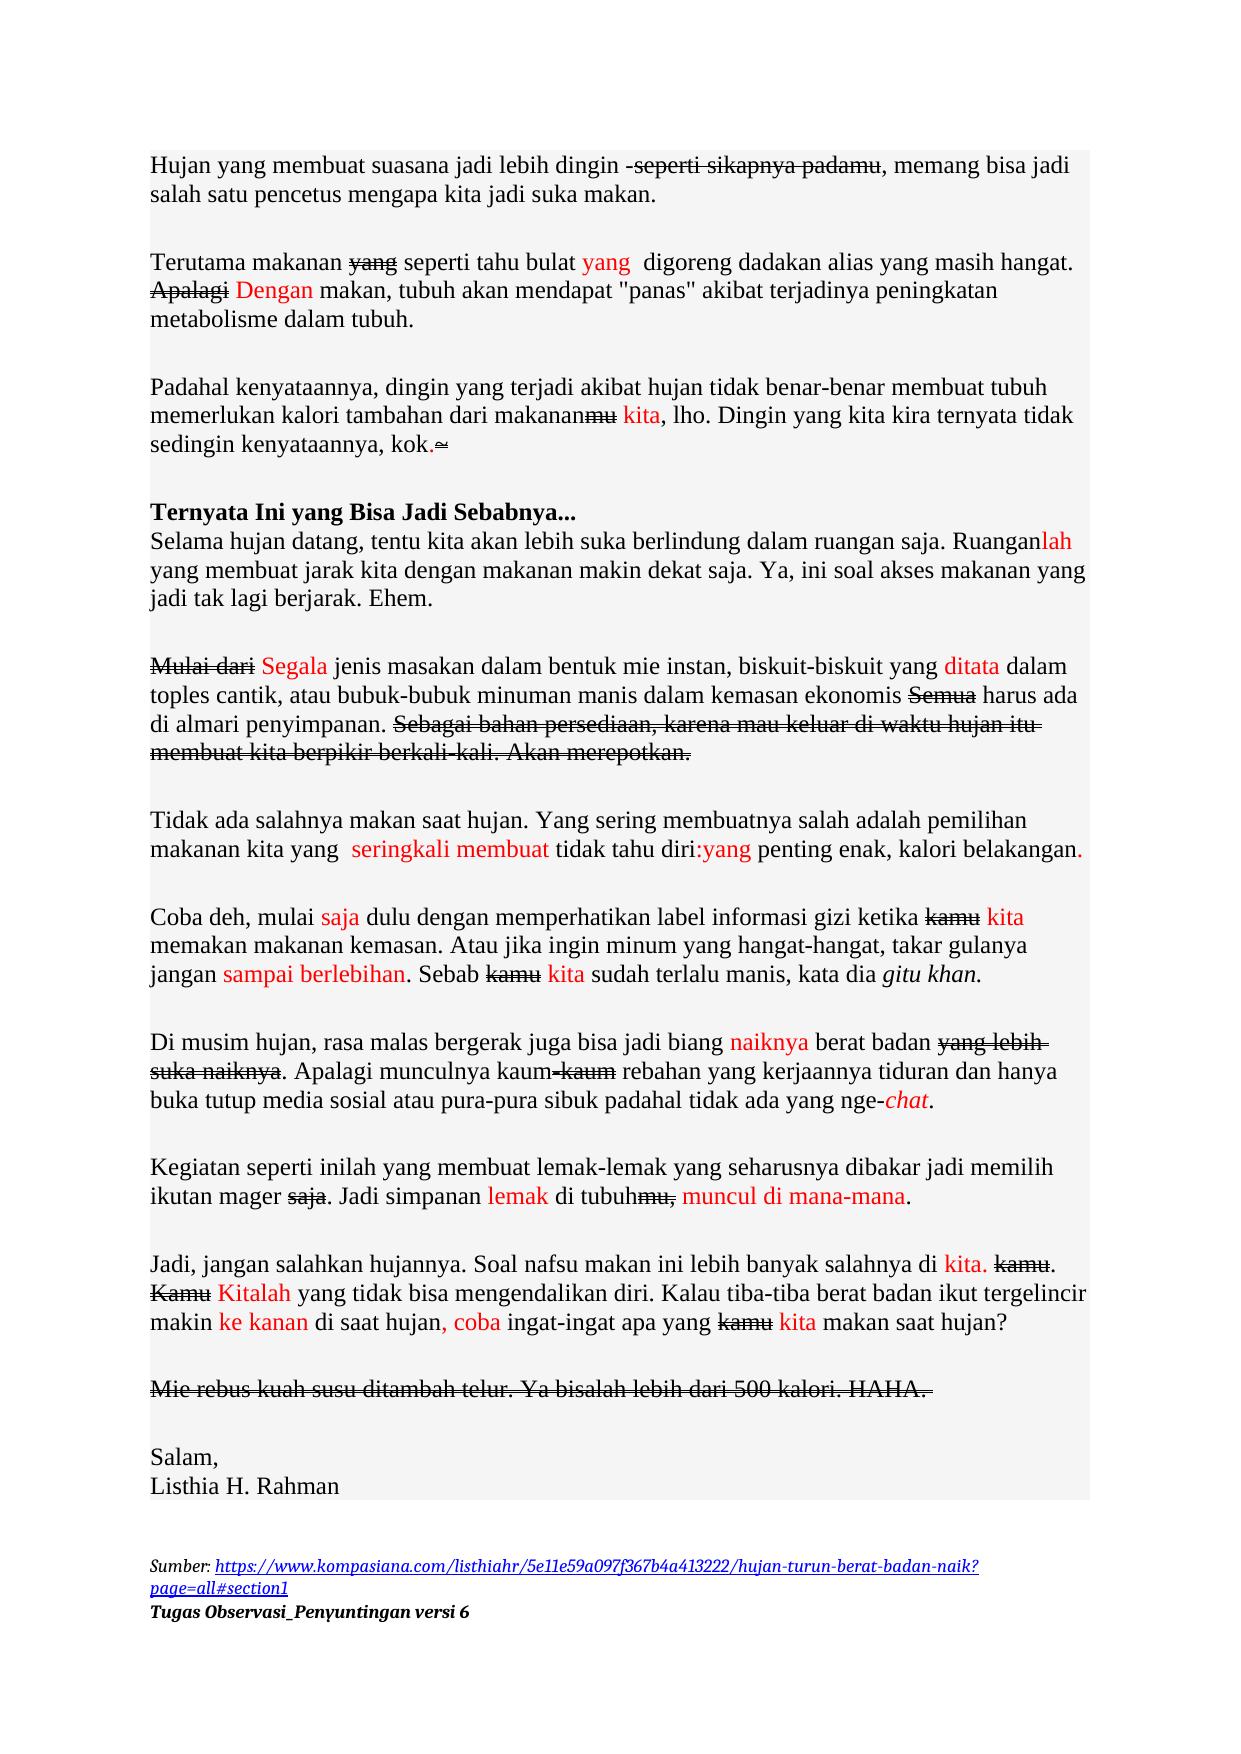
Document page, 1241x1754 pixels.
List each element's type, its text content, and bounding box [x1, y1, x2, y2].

text Terutama makanan yang seperti tahu bulat yang digoreng dadakan alias yang masih hangat. Apalagi Dengan makan, tubuh akan mendapat "panas" akibat terjadinya peningkatan metabolisme dalam tubuh. [150, 247, 1090, 333]
text Mie rebus kuah susu ditambah telur. Ya bisalah lebih dari 500 kalori. HAHA. [150, 1374, 1090, 1403]
text Coba deh, mulai saja dulu dengan memperhatikan label informasi gizi ketika kamu kita memakan makanan kemasan. Atau jika ingin minum yang hangat-hangat, takar gulanya jangan sampai berlebihan. Sebab kamu kita sudah terlalu manis, kata dia gitu khan. [150, 902, 1090, 988]
text Jadi, jangan salahkan hujannya. Soal nafsu makan ini lebih banyak salahnya di kita. kamu. Kamu Kitalah yang tidak bisa mengendalikan diri. Kalau tiba-tiba berat badan ikut tergelincir makin ke kanan di saat hujan, coba ingat-ingat apa yang kamu kita makan saat hujan? [150, 1249, 1090, 1335]
text Salam, Listhia H. Rahman [150, 1442, 1090, 1500]
text Hujan yang membuat suasana jadi lebih dingin -seperti sikapnya padamu, memang bisa jadi salah satu pencetus mengapa kita jadi suka makan. [150, 150, 1090, 207]
text Di musim hujan, rasa malas bergerak juga bisa jadi biang naiknya berat badan yang lebih suka naiknya. Apalagi munculnya kaum-kaum rebahan yang kerjaannya tiduran dan hanya buka tutup media sosial atau pura-pura sibuk padahal tidak ada yang nge-chat. [150, 1027, 1090, 1113]
text Sumber: https://www.kompasiana.com/listhiahr/5e11e59a097f367b4a413222/hujan-turun-berat-badan-naik?page=all#section1 [150, 1556, 1090, 1599]
text Padahal kenyataannya, dingin yang terjadi akibat hujan tidak benar-benar membuat tubuh memerlukan kalori tambahan dari makananmu kita, lho. Dingin yang kita kira ternyata tidak sedingin kenyataannya, kok.~ [150, 372, 1090, 458]
text Tidak ada salahnya makan saat hujan. Yang sering membuatnya salah adalah pemilihan makanan kita yang seringkali membuat tidak tahu diri:yang penting enak, kalori belakangan. [150, 805, 1090, 863]
text Kegiatan seperti inilah yang membuat lemak-lemak yang seharusnya dibakar jadi memilih ikutan mager saja. Jadi simpanan lemak di tubuhmu, muncul di mana-mana. [150, 1152, 1090, 1210]
text Ternyata Ini yang Bisa Jadi Sebabnya... Selama hujan datang, tentu kita akan lebih suka berlindung dalam ruangan saja. Ruanganlah yang membuat jarak kita dengan makanan makin dekat saja. Ya, ini soal akses makanan yang jadi tak lagi berjarak. Ehem. [150, 497, 1090, 612]
text Mulai dari Segala jenis masakan dalam bentuk mie instan, biskuit-biskuit yang ditata dalam toples cantik, atau bubuk-bubuk minuman manis dalam kemasan ekonomis Semua harus ada di almari penyimpanan. Sebagai bahan persediaan, karena mau keluar di waktu hujan itu membuat kita berpikir berkali-kali. Akan merepotkan. [150, 651, 1090, 766]
